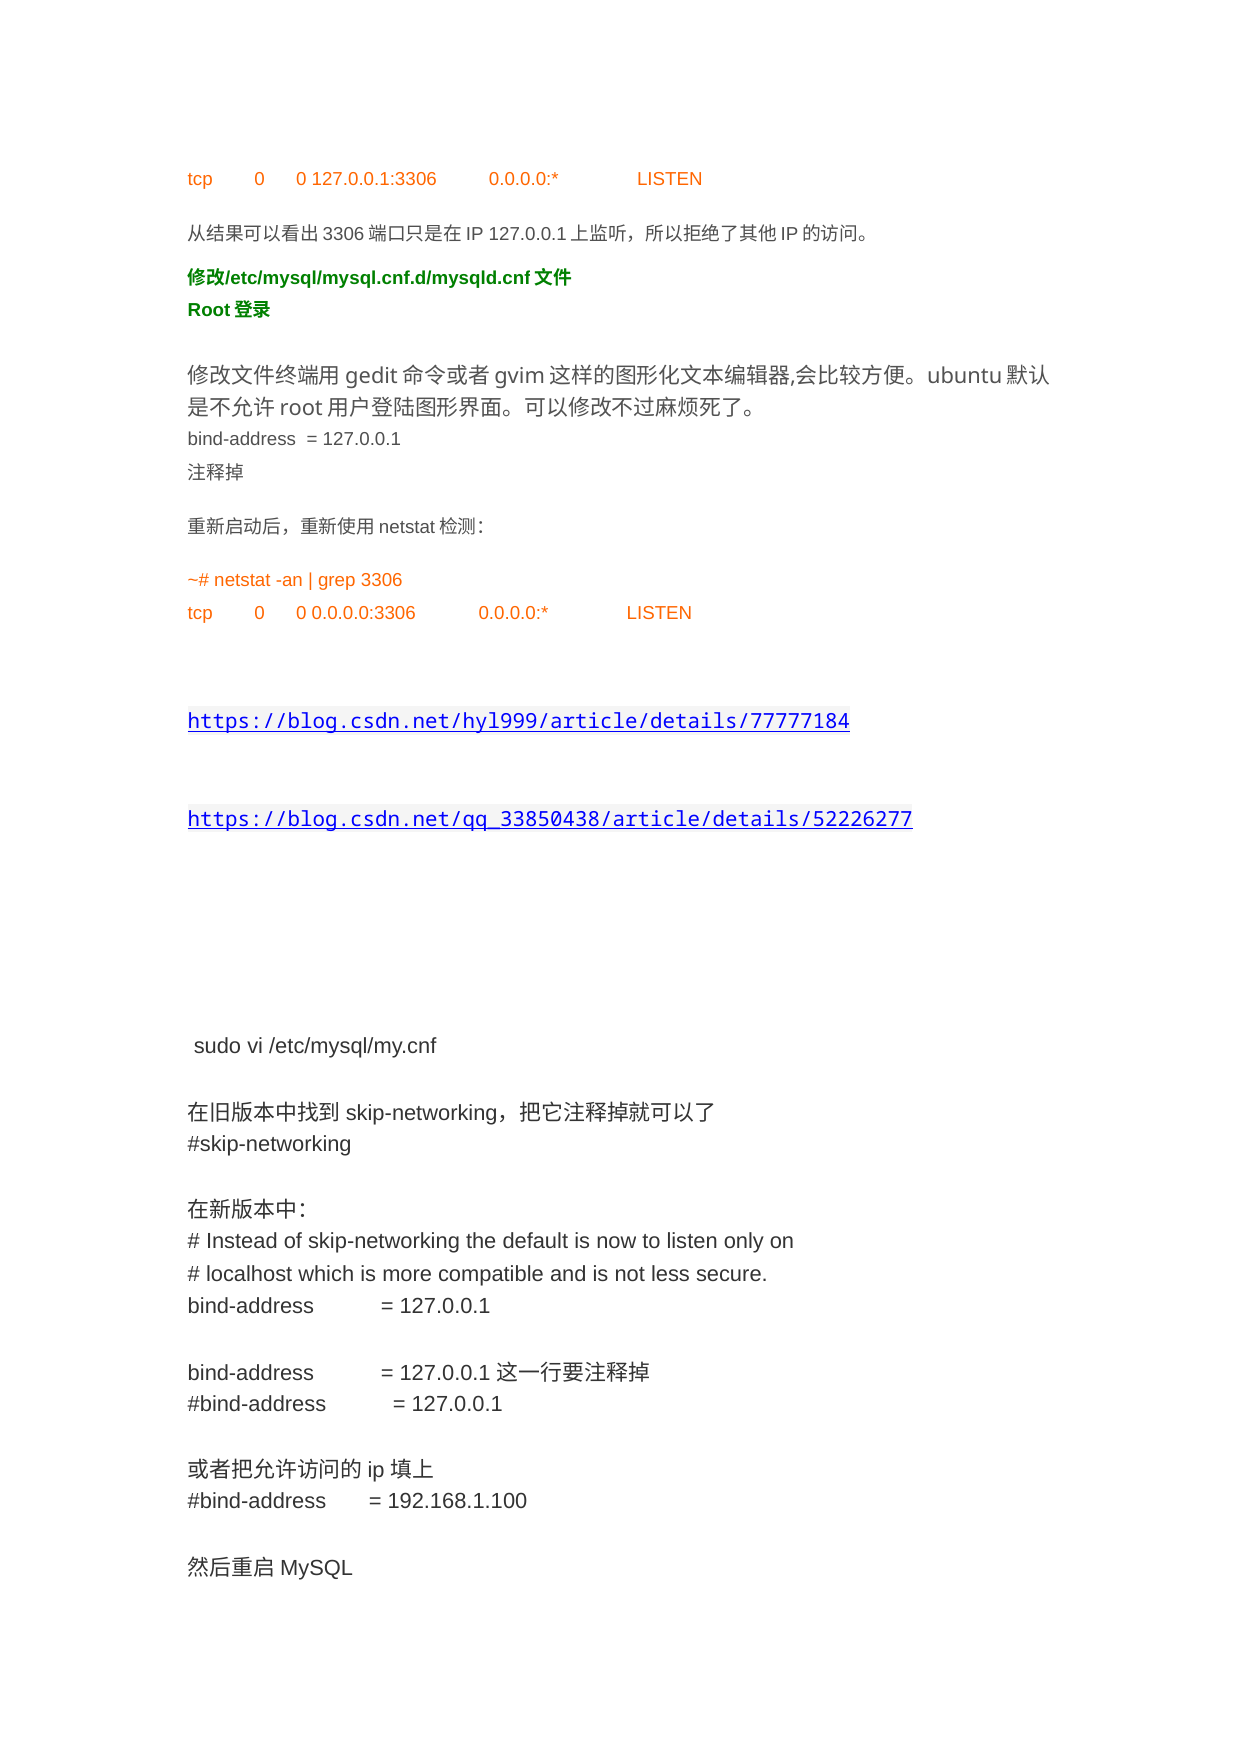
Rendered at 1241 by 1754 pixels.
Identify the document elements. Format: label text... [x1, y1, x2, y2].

text https://blog.csdn.net/qq_33850438/article/details/52226277 [187, 802, 1053, 834]
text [187, 1029, 1053, 1582]
text 修改文件终端用gedit命令或者gvim这样的图形化文本编辑器,会比较方便。ubuntu默认是不允许root用户登陆图形界面。可以修改不过麻烦死了。 [187, 357, 1053, 422]
text 从结果可以看出3306端口只是在IP 127.0.0.1上监听，所以拒绝了其他IP的访问。 [187, 216, 1053, 249]
text 注释掉 [187, 455, 1053, 487]
text tcp 0 0 127.0.0.1:3306 0.0.0.0:* LISTEN [187, 162, 1053, 194]
text ~# netstat -an | grep 3306 tcp 0 0 0.0.0.0:3306 0.0.0.0:* LISTEN [187, 563, 1053, 628]
text Root登录 [187, 292, 1053, 325]
text 修改/etc/mysql/mysql.cnf.d/mysqld.cnf文件 [187, 260, 1053, 292]
text bind-address = 127.0.0.1 [187, 422, 1053, 455]
text https://blog.csdn.net/hyl999/article/details/77777184 [187, 704, 1053, 737]
text 重新启动后，重新使用netstat检测： [187, 509, 1053, 542]
